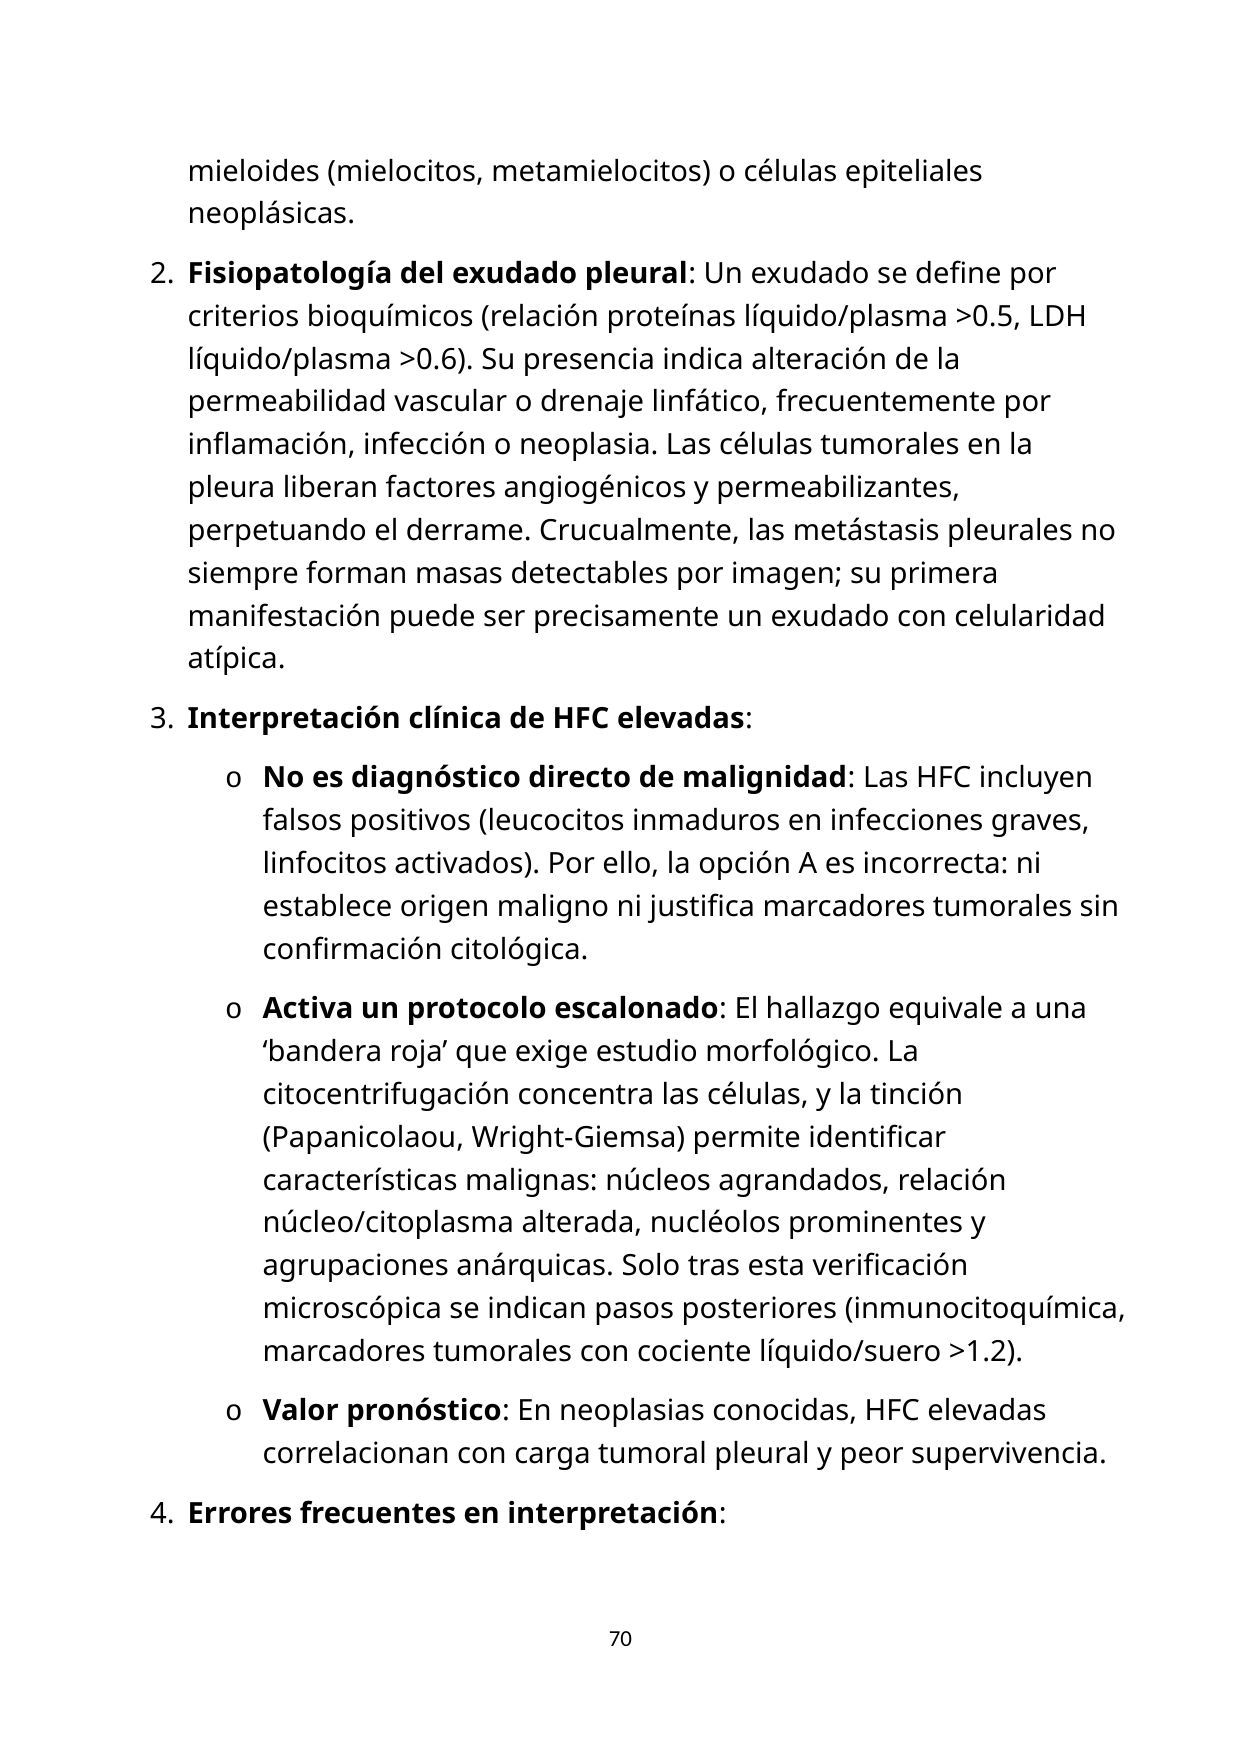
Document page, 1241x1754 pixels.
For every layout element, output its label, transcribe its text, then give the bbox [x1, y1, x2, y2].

list Errores frecuentes en interpretación: [150, 1492, 1128, 1532]
list Fisiopatología del exudado pleural: Un exudado se define por criterios bioquímicos (relación proteínas líquido/plasma >0.5, LDH líquido/plasma >0.6). Su presencia indica alteración de la permeabilidad vascular o drenaje linfático, frecuentemente por inflamación, infección o neoplasia. Las células tumorales en la pleura liberan factores angiogénicos y permeabilizantes, perpetuando el derrame. Crucualmente, las metástasis pleurales no siempre forman masas detectables por imagen; su primera manifestación puede ser precisamente un exudado con celularidad atípica. [150, 252, 1128, 677]
list Valor pronóstico: En neoplasias conocidas, HFC elevadas correlacionan con carga tumoral pleural y peor supervivencia. [225, 1390, 1128, 1472]
list Interpretación clínica de HFC elevadas: [150, 697, 1128, 737]
list No es diagnóstico directo de malignidad: Las HFC incluyen falsos positivos (leucocitos inmaduros en infecciones graves, linfocitos activados). Por ello, la opción A es incorrecta: ni establece origen maligno ni justifica marcadores tumorales sin confirmación citológica. [225, 757, 1128, 968]
list Activa un protocolo escalonado: El hallazgo equivale a una ‘bandera roja’ que exige estudio morfológico. La citocentrifugación concentra las células, y la tinción (Papanicolaou, Wright-Giemsa) permite identificar características malignas: núcleos agrandados, relación núcleo/citoplasma alterada, nucléolos prominentes y agrupaciones anárquicas. Solo tras esta verificación microscópica se indican pasos posteriores (inmunocitoquímica, marcadores tumorales con cociente líquido/suero >1.2). [225, 987, 1128, 1370]
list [150, 150, 1128, 232]
